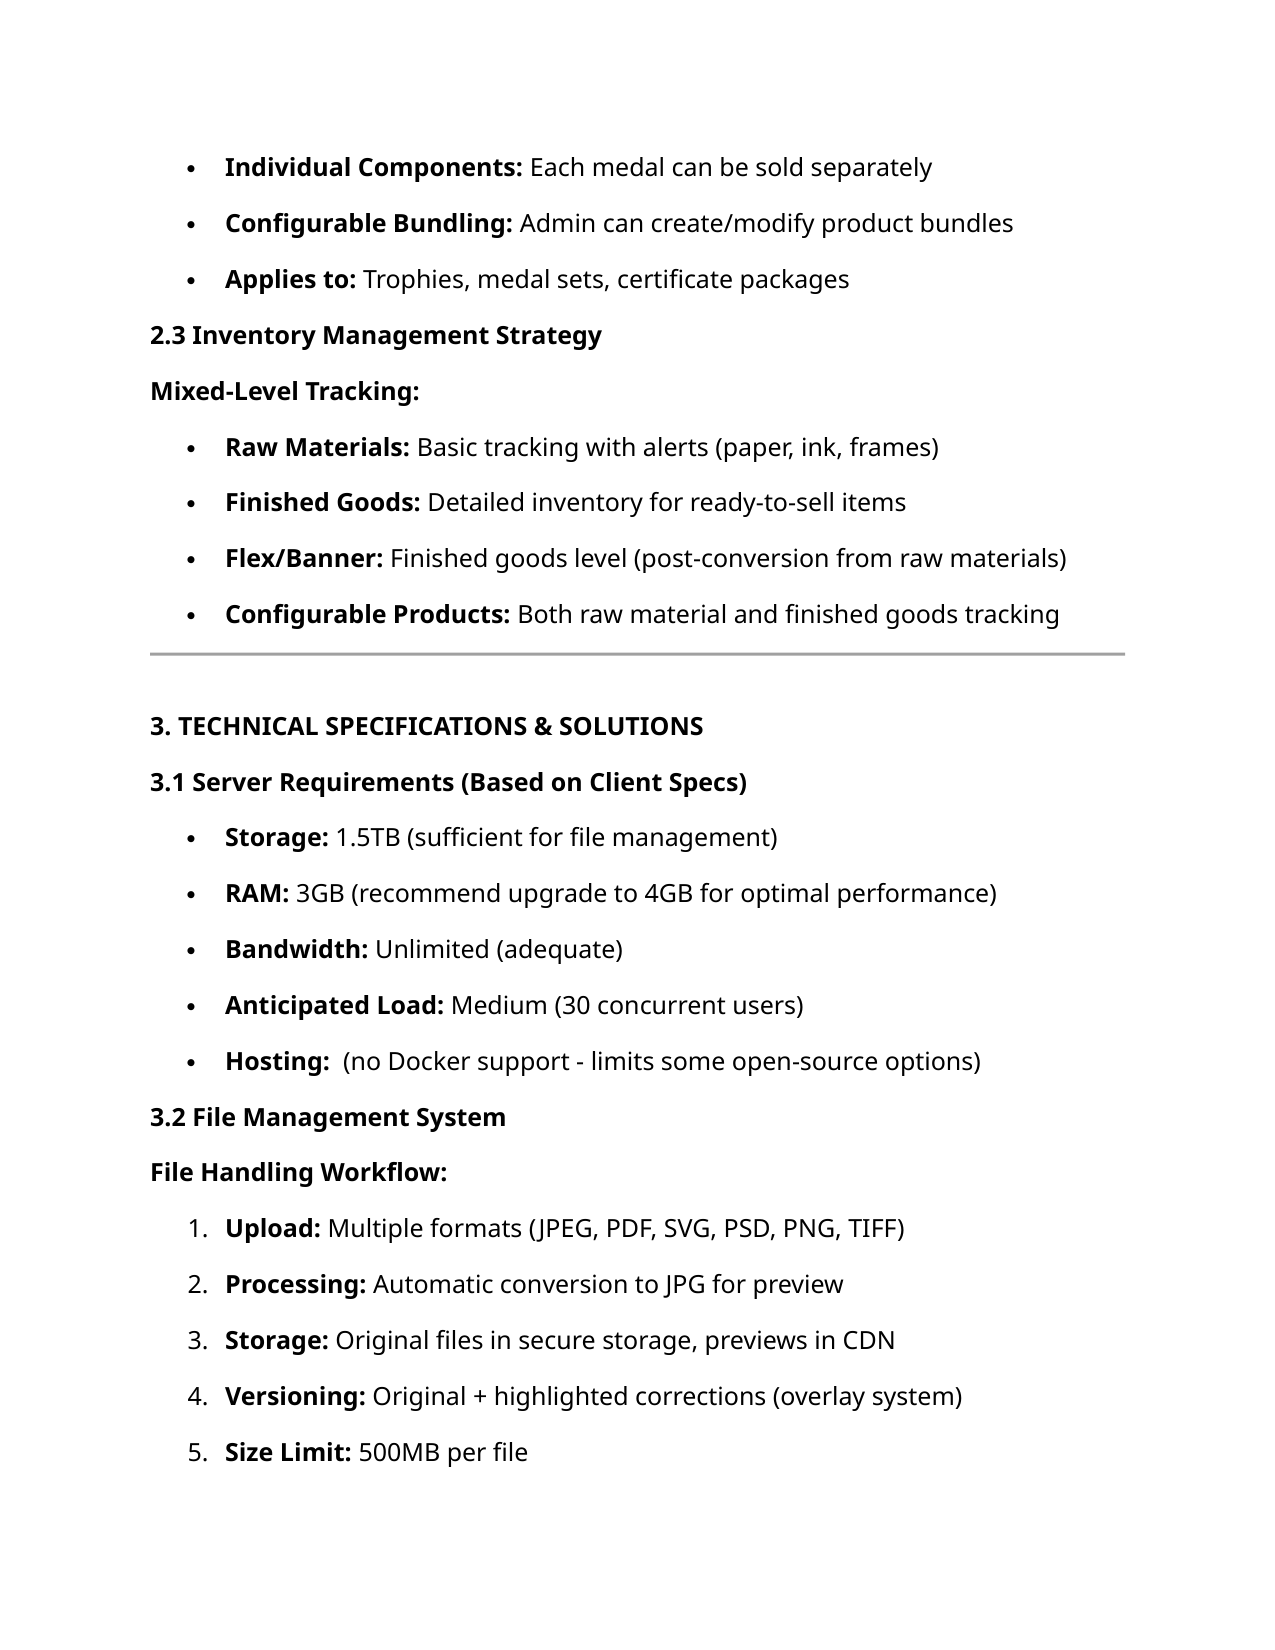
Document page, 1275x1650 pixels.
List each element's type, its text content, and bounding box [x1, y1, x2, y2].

list Size Limit: 500MB per file [187, 1434, 1125, 1468]
list Versioning: Original + highlighted corrections (overlay system) [187, 1378, 1125, 1412]
text 3. TECHNICAL SPECIFICATIONS & SOLUTIONS [150, 708, 1125, 742]
list Configurable Bundling: Admin can create/modify product bundles [187, 206, 1125, 240]
text Mixed-Level Tracking: [150, 373, 1125, 407]
text File Handling Workflow: [150, 1155, 1125, 1189]
list Storage: 1.5TB (sufficient for file management) [187, 820, 1125, 854]
list Storage: Original files in secure storage, previews in CDN [187, 1322, 1125, 1357]
list Upload: Multiple formats (JPEG, PDF, SVG, PSD, PNG, TIFF) [187, 1211, 1125, 1245]
list Individual Components: Each medal can be sold separately [187, 150, 1125, 184]
list Raw Materials: Basic tracking with alerts (paper, ink, frames) [187, 429, 1125, 463]
list Applies to: Trophies, medal sets, certificate packages [187, 262, 1125, 296]
list Hosting: (no Docker support - limits some open-source options) [187, 1043, 1125, 1077]
text 2.3 Inventory Management Strategy [150, 317, 1125, 352]
list Flex/Banner: Finished goods level (post-conversion from raw materials) [187, 541, 1125, 575]
list RAM: 3GB (recommend upgrade to 4GB for optimal performance) [187, 876, 1125, 910]
text 3.1 Server Requirements (Based on Client Specs) [150, 764, 1125, 798]
list Anticipated Load: Medium (30 concurrent users) [187, 987, 1125, 1022]
text 3.2 File Management System [150, 1099, 1125, 1133]
list Bandwidth: Unlimited (adequate) [187, 932, 1125, 966]
list Processing: Automatic conversion to JPG for preview [187, 1267, 1125, 1301]
list Finished Goods: Detailed inventory for ready-to-sell items [187, 485, 1125, 519]
list Configurable Products: Both raw material and finished goods tracking [187, 597, 1125, 631]
